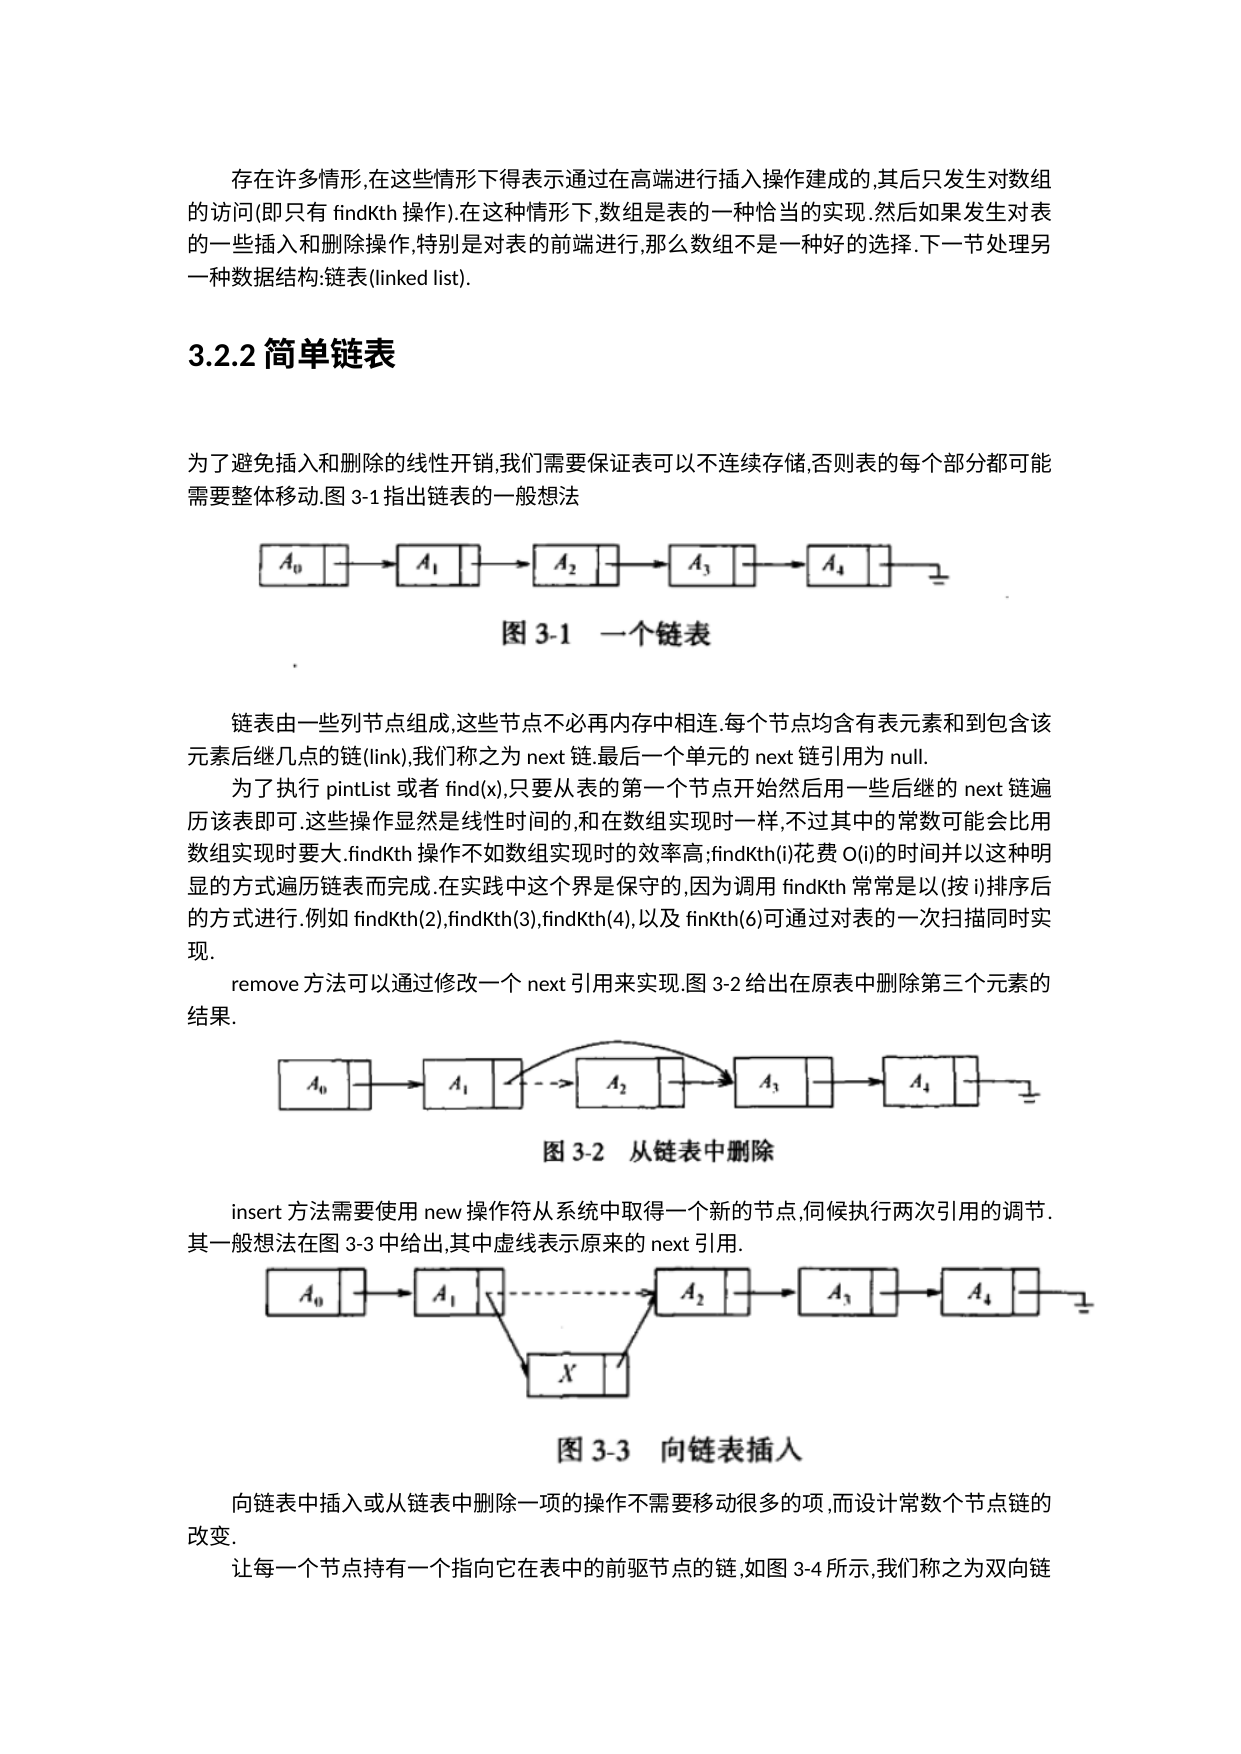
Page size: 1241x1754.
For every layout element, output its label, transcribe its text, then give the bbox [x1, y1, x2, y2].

picture [231, 1030, 1096, 1171]
text remove方法可以通过修改一个next引用来实现.图3-2给出在原表中删除第三个元素的结果. [187, 966, 1053, 1031]
text 为了避免插入和删除的线性开销,我们需要保证表可以不连续存储,否则表的每个部分都可能需要整体移动.图3-1指出链表的一般想法 [187, 446, 1053, 511]
picture [187, 510, 1052, 686]
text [187, 1551, 1053, 1583]
subtitle 3.2.2 简单链表 [187, 319, 1053, 384]
text insert方法需要使用new操作符从系统中取得一个新的节点,伺候执行两次引用的调节.其一般想法在图3-3中给出,其中虚线表示原来的next引用. [187, 1193, 1053, 1258]
text 链表由一些列节点组成,这些节点不必再内存中相连.每个节点均含有表元素和到包含该元素后继几点的链(link),我们称之为next链.最后一个单元的next链引用为null. [187, 706, 1053, 771]
text 为了执行pintList或者find(x),只要从表的第一个节点开始然后用一些后继的next链遍历该表即可.这些操作显然是线性时间的,和在数组实现时一样,不过其中的常数可能会比用数组实现时要大.findKth操作不如数组实现时的效率高;findKth(i)花费O(i)的时间并以这种明显的方式遍历链表而完成.在实践中这个界是保守的,因为调用findKth常常是以(按i)排序后的方式进行.例如findKth(2),findKth(3),findKth(4),以及finKth(6)可通过对表的一次扫描同时实现. [187, 771, 1053, 966]
text 存在许多情形,在这些情形下得表示通过在高端进行插入操作建成的,其后只发生对数组的访问(即只有findKth操作).在这种情形下,数组是表的一种恰当的实现.然后如果发生对表的一些插入和删除操作,特别是对表的前端进行,那么数组不是一种好的选择.下一节处理另一种数据结构:链表(linked list). [187, 162, 1053, 292]
text 向链表中插入或从链表中删除一项的操作不需要移动很多的项,而设计常数个节点链的改变. [187, 1486, 1053, 1551]
picture [231, 1258, 1096, 1468]
